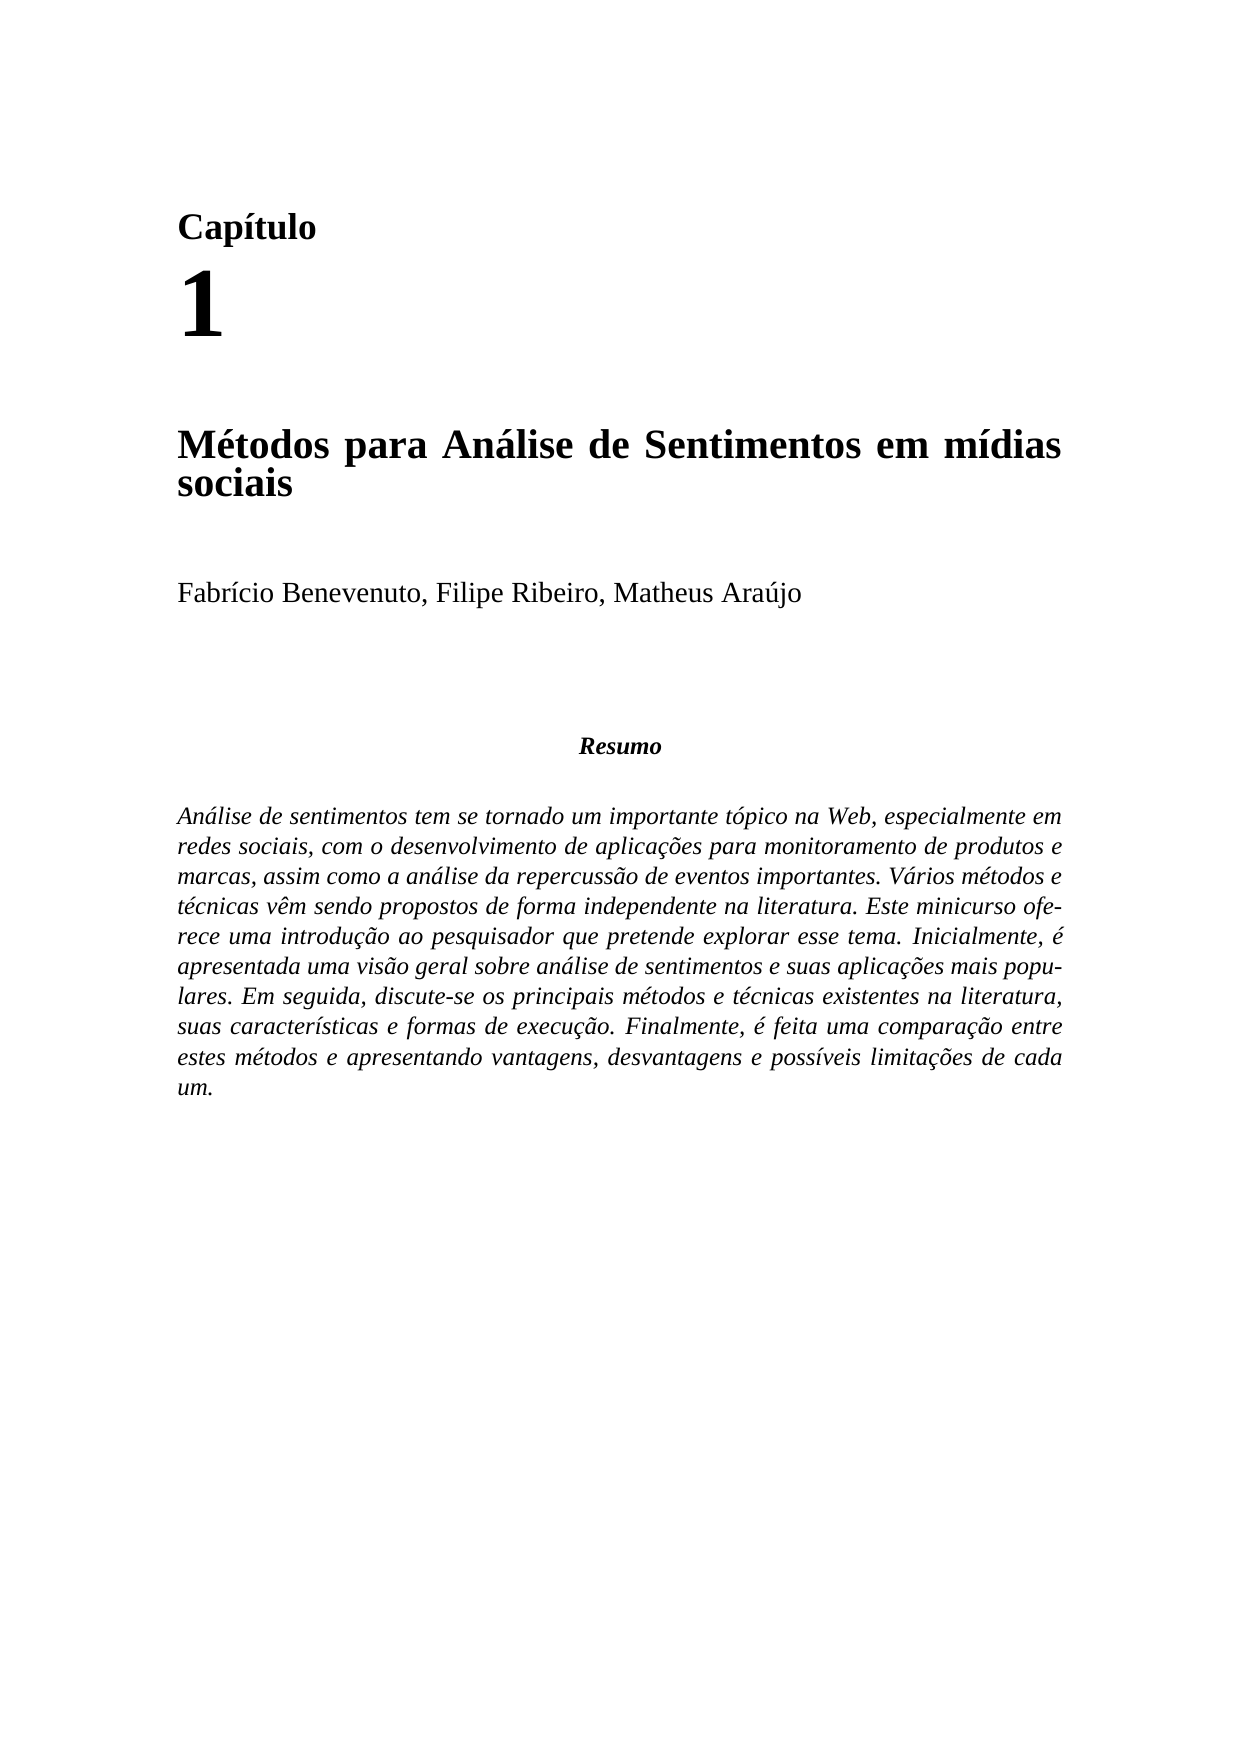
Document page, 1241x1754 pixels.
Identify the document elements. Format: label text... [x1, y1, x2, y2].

text Análise de sentimentos tem se tornado um importante tópico na Web, especialmente em redes sociais, com o desenvolvimento de aplicações para monitoramento de produtos e marcas, assim como a análise da repercussão de eventos importantes. Vários métodos e técnicas vêm sendo propostos de forma independente na literatura. Este minicurso ofe- rece uma introdução ao pesquisador que pretende explorar esse tema. Inicialmente, é apresentada uma visão geral sobre análise de sentimentos e suas aplicações mais popu- lares. Em seguida, discute-se os principais métodos e técnicas existentes na literatura, suas características e formas de execução. Finalmente, é feita uma comparação entre estes métodos e apresentando vantagens, desvantagens e possíveis limitações de cada um. [177, 801, 1063, 1100]
text Fabrício Benevenuto, Filipe Ribeiro, Matheus Araújo [177, 575, 1092, 608]
title 1 [177, 248, 1092, 359]
text Resumo [274, 731, 966, 760]
text Capítulo [177, 207, 1092, 248]
text Métodos para Análise de Sentimentos em mídias sociais [177, 427, 1092, 505]
